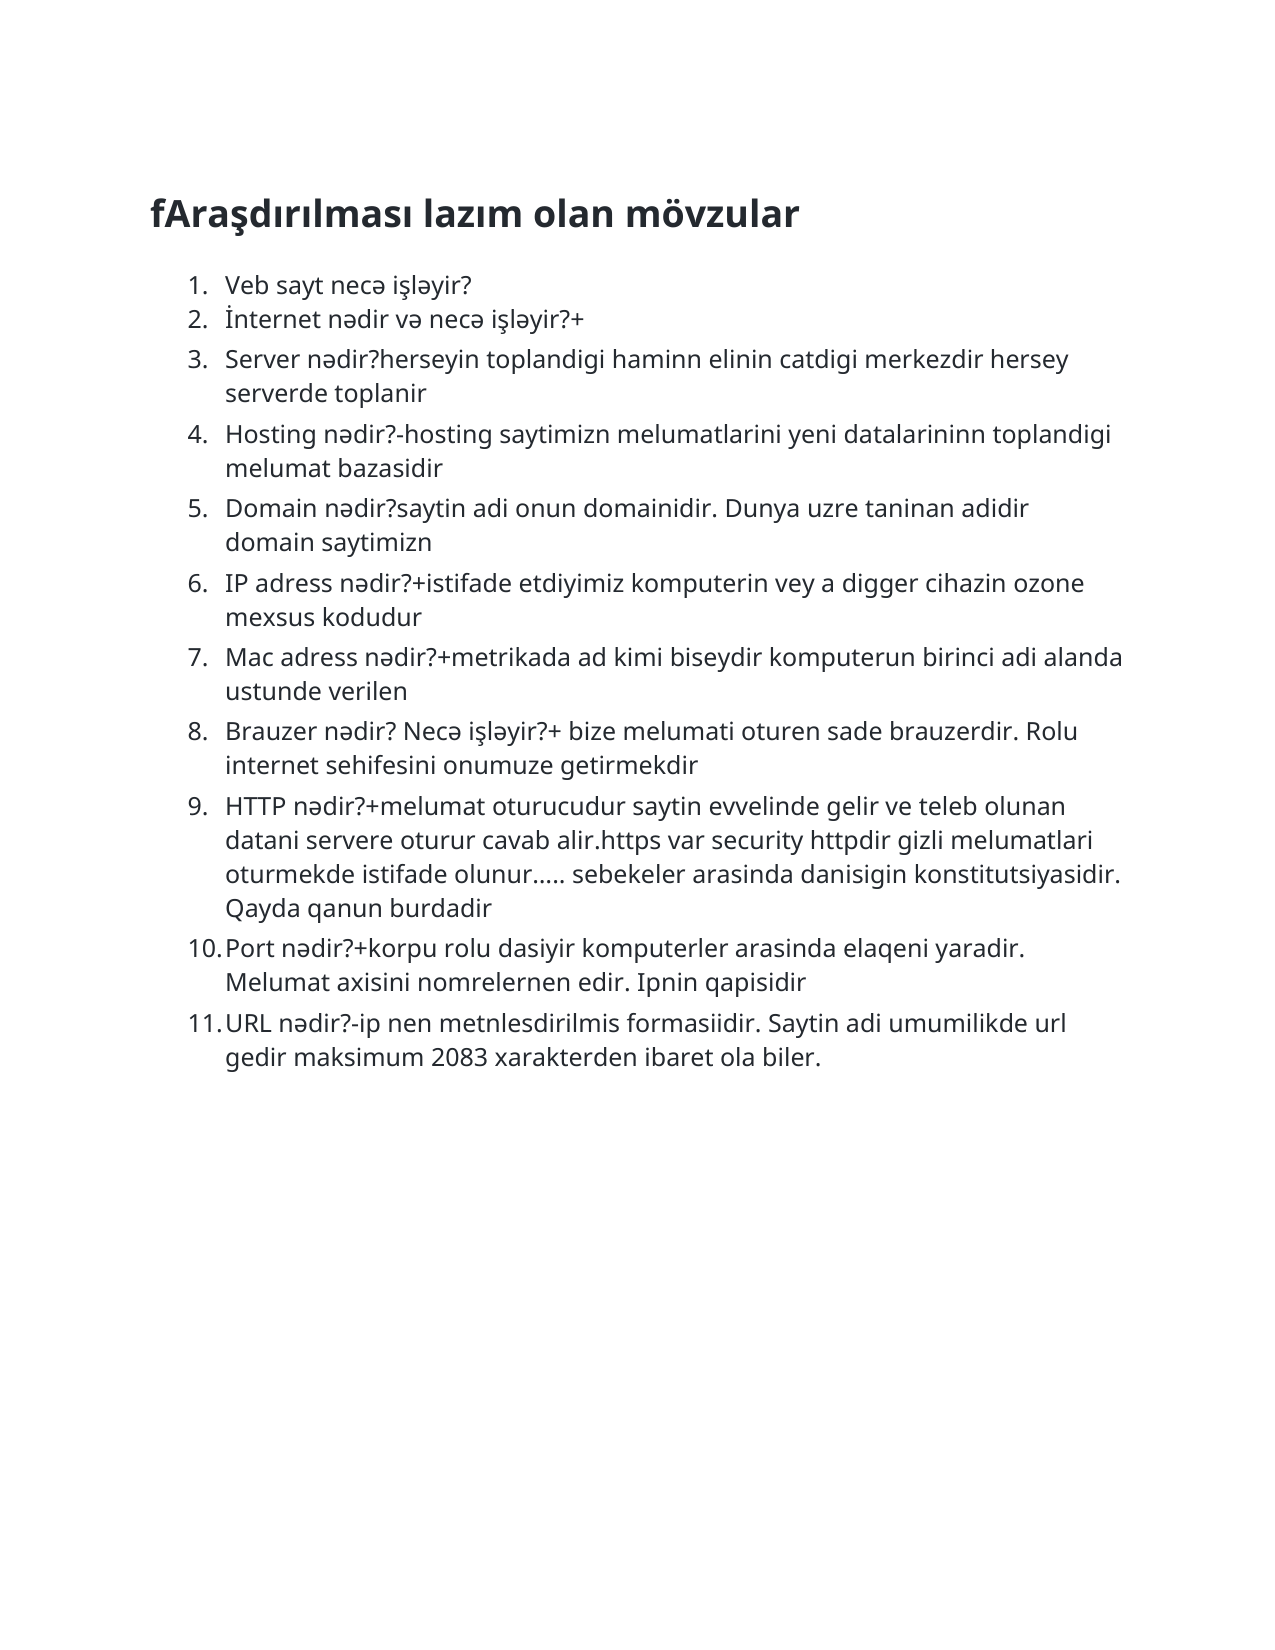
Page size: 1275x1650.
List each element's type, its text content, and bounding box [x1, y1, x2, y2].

list İnternet nədir və necə işləyir?+ [187, 302, 1125, 336]
list Port nədir?+korpu rolu dasiyir komputerler arasinda elaqeni yaradir. Melumat axisini nomrelernen edir. Ipnin qapisidir [187, 931, 1125, 999]
list URL nədir?-ip nen metnlesdirilmis formasiidir. Saytin adi umumilikde url gedir maksimum 2083 xarakterden ibaret ola biler. [187, 1005, 1125, 1073]
list Domain nədir?saytin adi onun domainidir. Dunya uzre taninan adidir domain saytimizn [187, 491, 1125, 559]
list IP adress nədir?+istifade etdiyimiz komputerin vey a digger cihazin ozone mexsus kodudur [187, 565, 1125, 633]
list Hosting nədir?-hosting saytimizn melumatlarini yeni datalarininn toplandigi melumat bazasidir [187, 416, 1125, 484]
text fAraşdırılması lazım olan mövzular [150, 187, 1125, 238]
list Server nədir?herseyin toplandigi haminn elinin catdigi merkezdir hersey serverde toplanir [187, 342, 1125, 410]
list Mac adress nədir?+metrikada ad kimi biseydir komputerun birinci adi alanda ustunde verilen [187, 639, 1125, 708]
list Brauzer nədir? Necə işləyir?+ bize melumati oturen sade brauzerdir. Rolu internet sehifesini onumuze getirmekdir [187, 714, 1125, 782]
list HTTP nədir?+melumat oturucudur saytin evvelinde gelir ve teleb olunan datani servere oturur cavab alir.https var security httpdir gizli melumatlari oturmekde istifade olunur….. sebekeler arasinda danisigin konstitutsiyasidir. Qayda qanun burdadir [187, 788, 1125, 924]
list Veb sayt necə işləyir? [187, 268, 1125, 302]
